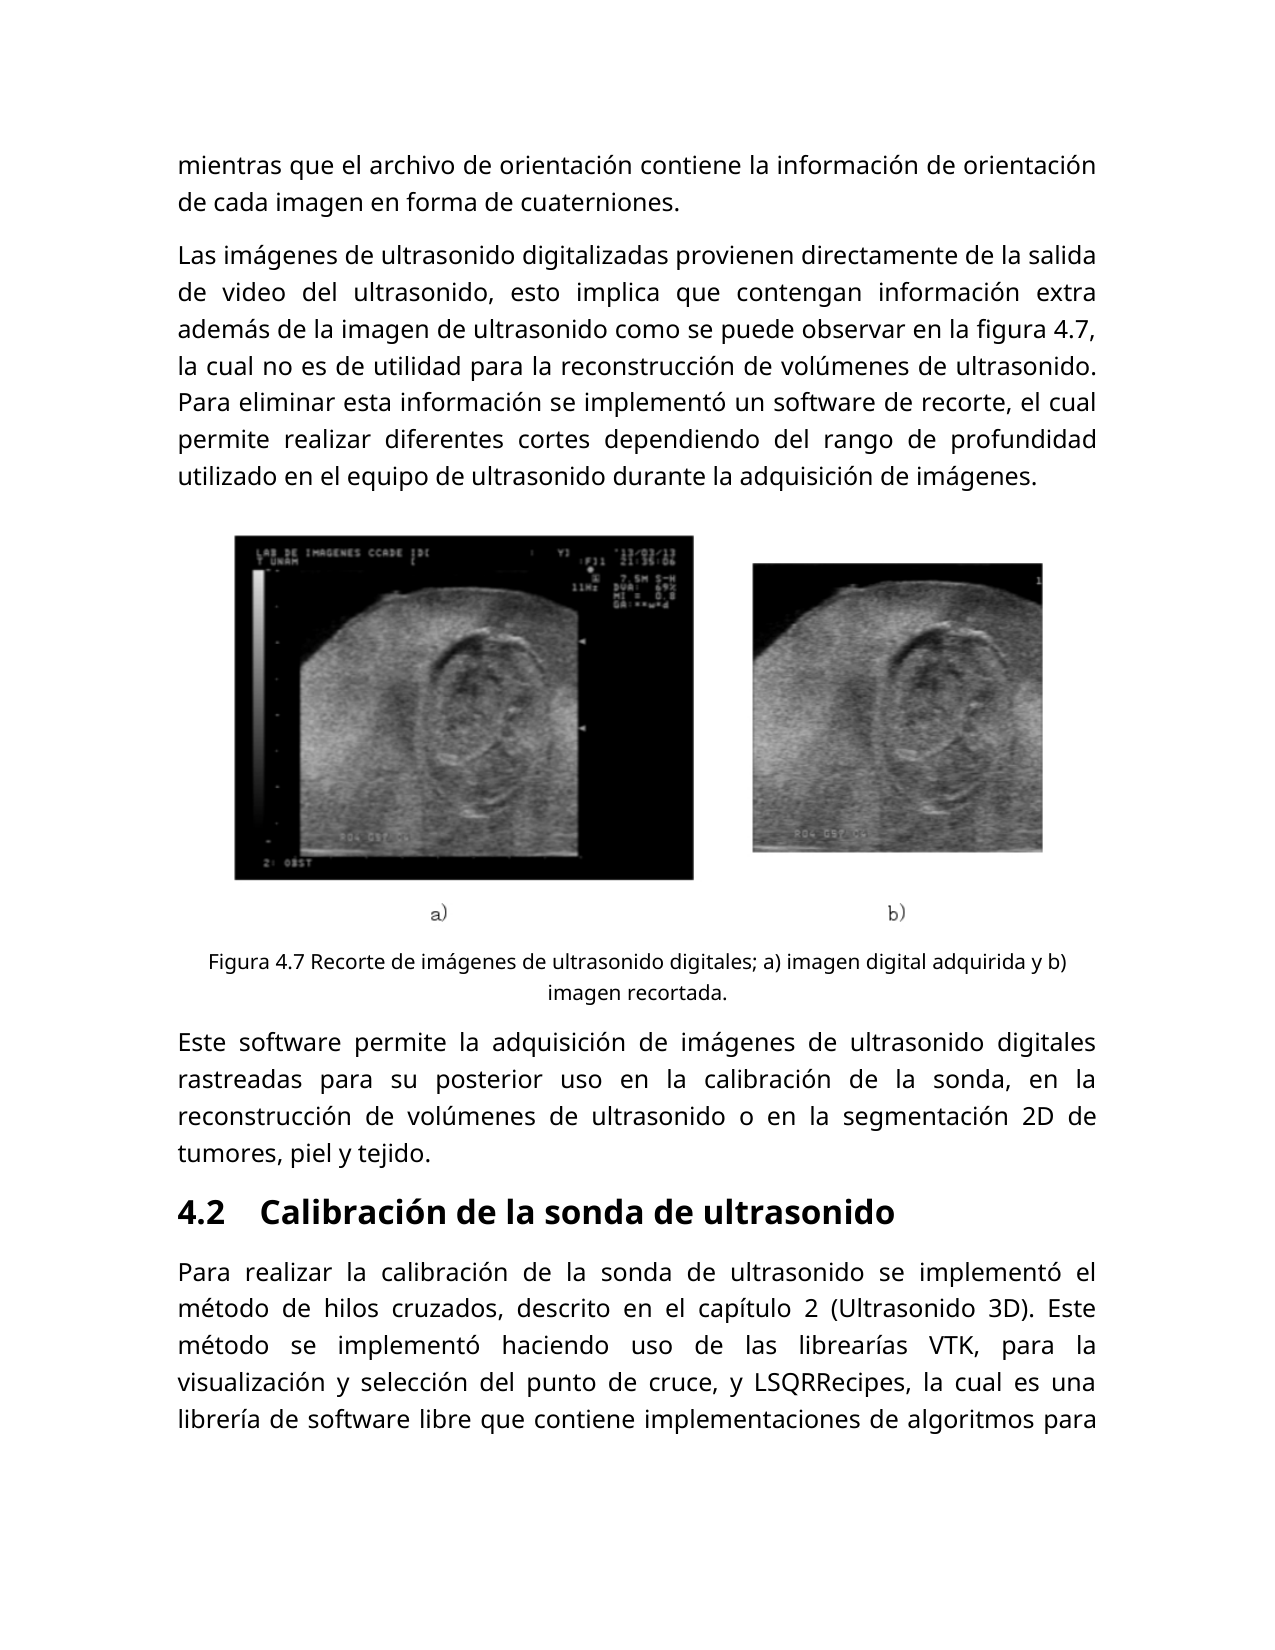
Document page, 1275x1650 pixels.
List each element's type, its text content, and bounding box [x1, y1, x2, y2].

text Figura 4.7 Recorte de imágenes de ultrasonido digitales; a) imagen digital adquirida y b) imagen recortada. [177, 947, 1098, 1006]
text 4.2 Calibración de la sonda de ultrasonido [177, 1189, 1098, 1234]
picture [177, 511, 1098, 929]
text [177, 148, 1098, 218]
text Este software permite la adquisición de imágenes de ultrasonido digitales rastreadas para su posterior uso en la calibración de la sonda, en la reconstrucción de volúmenes de ultrasonido o en la segmentación 2D de tumores, piel y tejido. [177, 1025, 1098, 1169]
text Las imágenes de ultrasonido digitalizadas provienen directamente de la salida de video del ultrasonido, esto implica que contengan información extra además de la imagen de ultrasonido como se puede observar en la figura 4.7, la cual no es de utilidad para la reconstrucción de volúmenes de ultrasonido. Para eliminar esta información se implementó un software de recorte, el cual permite realizar diferentes cortes dependiendo del rango de profundidad utilizado en el equipo de ultrasonido durante la adquisición de imágenes. [177, 238, 1098, 492]
